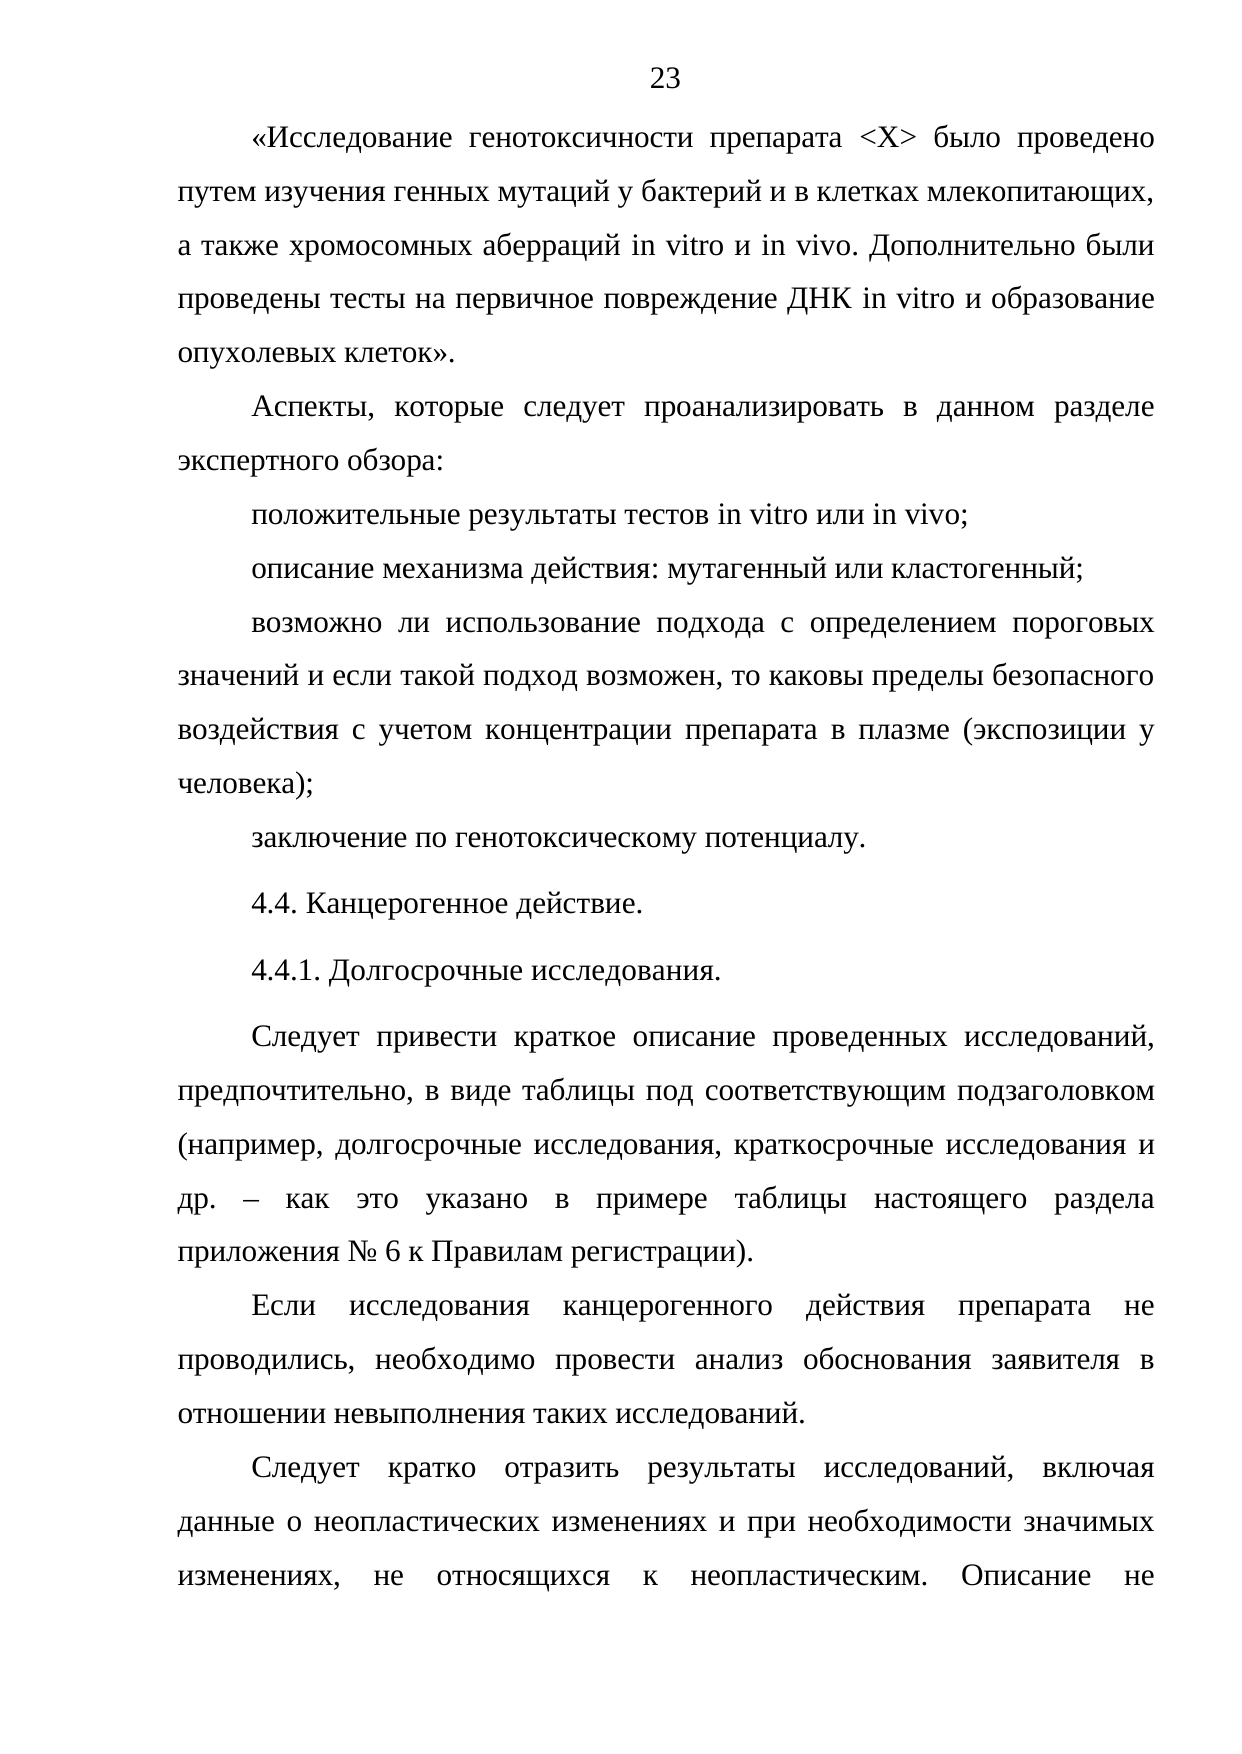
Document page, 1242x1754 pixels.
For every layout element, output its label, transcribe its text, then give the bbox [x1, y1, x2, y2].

text 4.4. Канцерогенное действие. [177, 884, 1155, 921]
text Аспекты, которые следует проанализировать в данном разделе экспертного обзора: [177, 387, 1155, 477]
text «Исследование генотоксичности препарата <X> было проведено путем изучения генных мутаций у бактерий и в клетках млекопитающих, а также хромосомных аберраций in vitro и in vivo. Дополнительно были проведены тесты на первичное повреждение ДНК in vitro и образование опухолевых клеток». [177, 118, 1155, 369]
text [177, 1448, 1155, 1592]
text Если исследования канцерогенного действия препарата не проводились, необходимо провести анализ обоснования заявителя в отношении невыполнения таких исследований. [177, 1287, 1155, 1430]
text возможно ли использование подхода с определением пороговых значений и если такой подход возможен, то каковы пределы безопасного воздействия с учетом концентрации препарата в плазме (экспозиции у человека); [177, 603, 1155, 800]
text описание механизма действия: мутагенный или кластогенный; [177, 549, 1155, 585]
text положительные результаты тестов in vitro или in vivo; [177, 495, 1155, 531]
text Следует привести краткое описание проведенных исследований, предпочтительно, в виде таблицы под соответствующим подзаголовком (например, долгосрочные исследования, краткосрочные исследования и др. – как это указано в примере таблицы настоящего раздела приложения № 6 к Правилам регистрации). [177, 1017, 1155, 1269]
text 4.4.1. Долгосрочные исследования. [177, 951, 1155, 987]
text заключение по генотоксическому потенциалу. [251, 818, 1155, 854]
